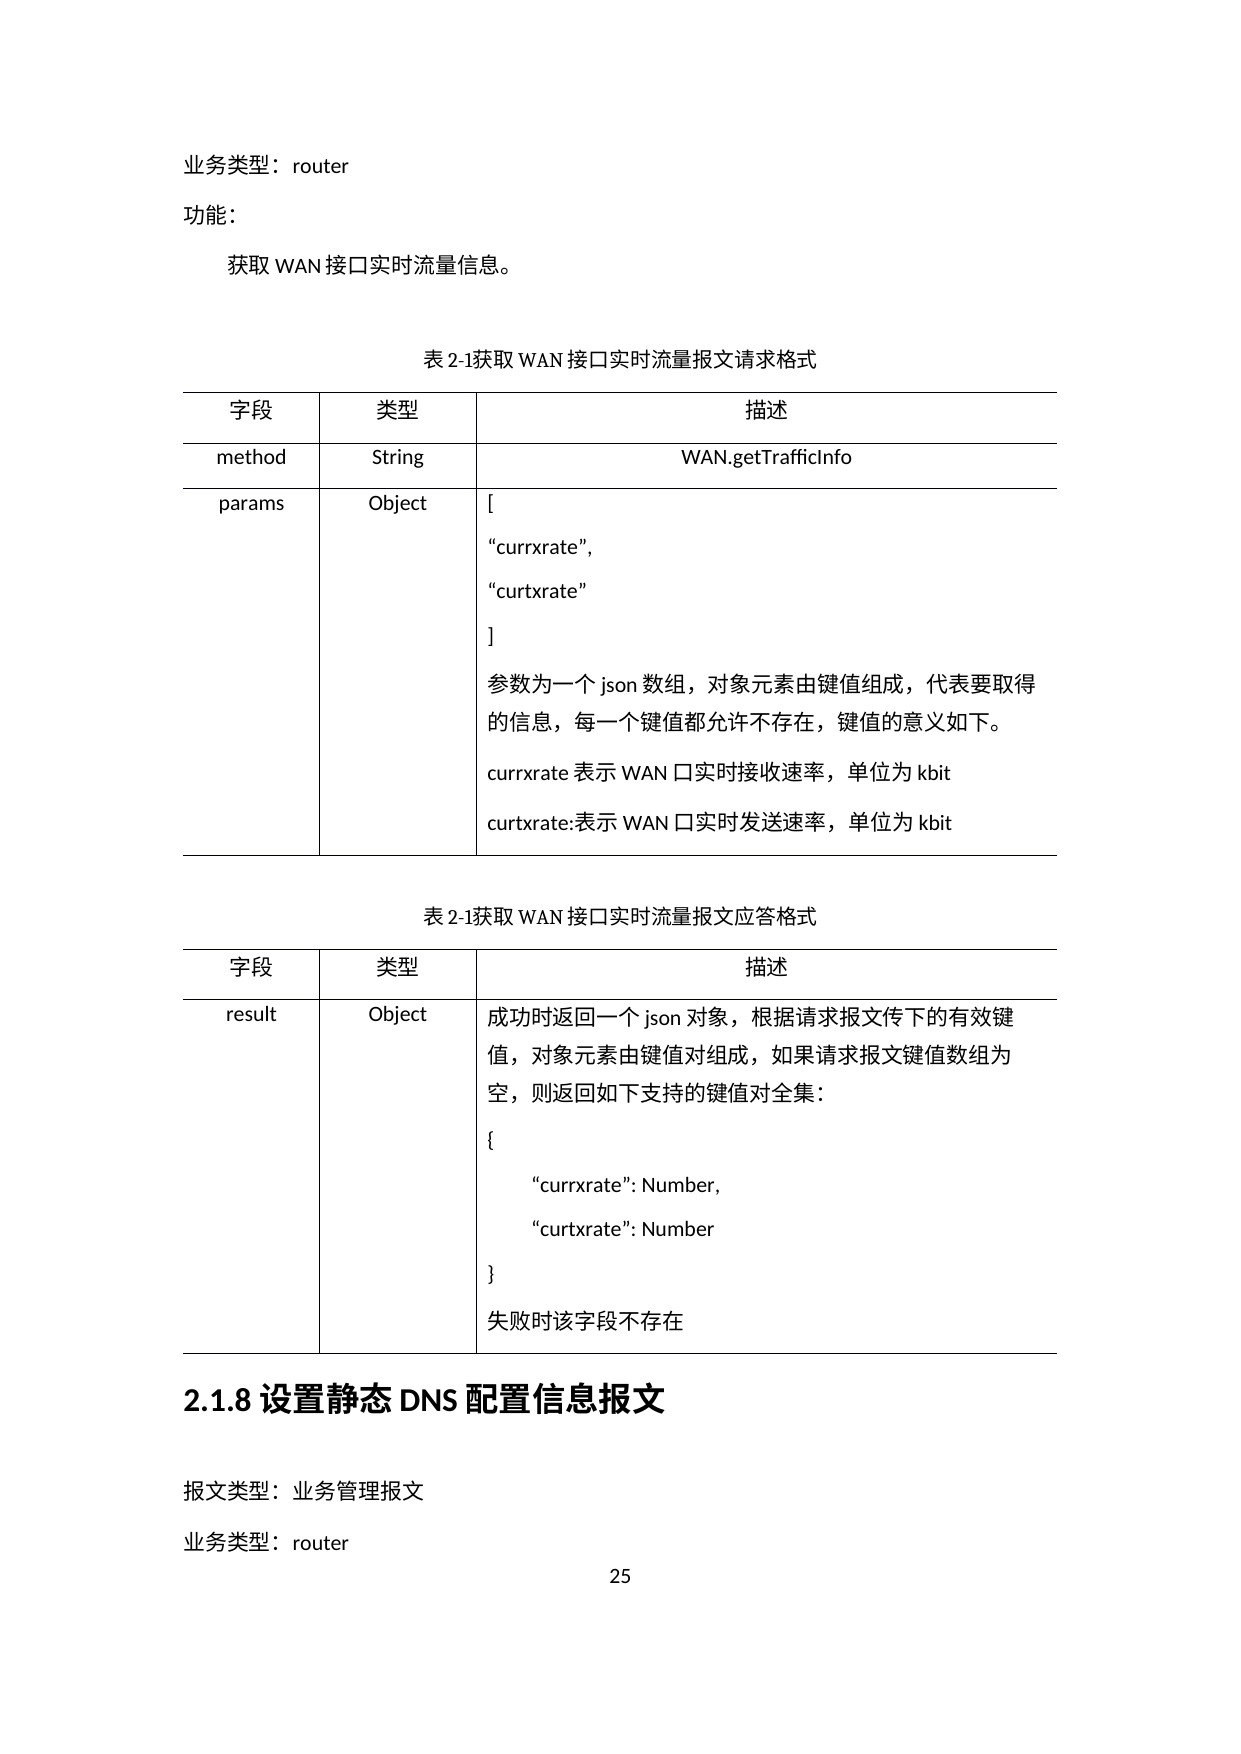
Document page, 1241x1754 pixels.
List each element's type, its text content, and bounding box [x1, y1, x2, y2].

table_cell Object [320, 489, 476, 854]
text 业务类型：router [183, 1525, 1057, 1556]
table_header 类型 [320, 950, 476, 999]
table_cell 成功时返回一个json对象，根据请求报文传下的有效键值，对象元素由键值对组成，如果请求报文键值数组为空，则返回如下支持的键值对全集： { “currxrate”: Number, “curtxrate”: Number } 失败时该字段不存在 [477, 1000, 1057, 1353]
text 报文类型：业务管理报文 [183, 1474, 1057, 1506]
text 业务类型：router [183, 148, 1057, 179]
table_cell method [183, 444, 319, 488]
table_cell result [183, 1000, 319, 1353]
table_cell [ “currxrate”, “curtxrate” ] 参数为一个json数组，对象元素由键值组成，代表要取得的信息，每一个键值都允许不存在，键值的意义如下。 currxrate表示WAN口实时接收速率，单位为kbit curtxrate:表示WAN口实时发送速率，单位为kbit [477, 489, 1057, 854]
text 获取WAN接口实时流量信息。 [183, 248, 1057, 280]
table_header 字段 [183, 950, 319, 999]
text 功能： [183, 198, 1057, 230]
table_header 类型 [320, 393, 476, 442]
subtitle 设置静态DNS 配置信息报文 [183, 1373, 1057, 1421]
table_cell Object [320, 1000, 476, 1353]
table_cell WAN.getTrafficInfo [477, 444, 1057, 488]
table_cell params [183, 489, 319, 854]
table_header 描述 [477, 393, 1057, 442]
table_cell String [320, 444, 476, 488]
table_header 描述 [477, 950, 1057, 999]
table_header 字段 [183, 393, 319, 442]
